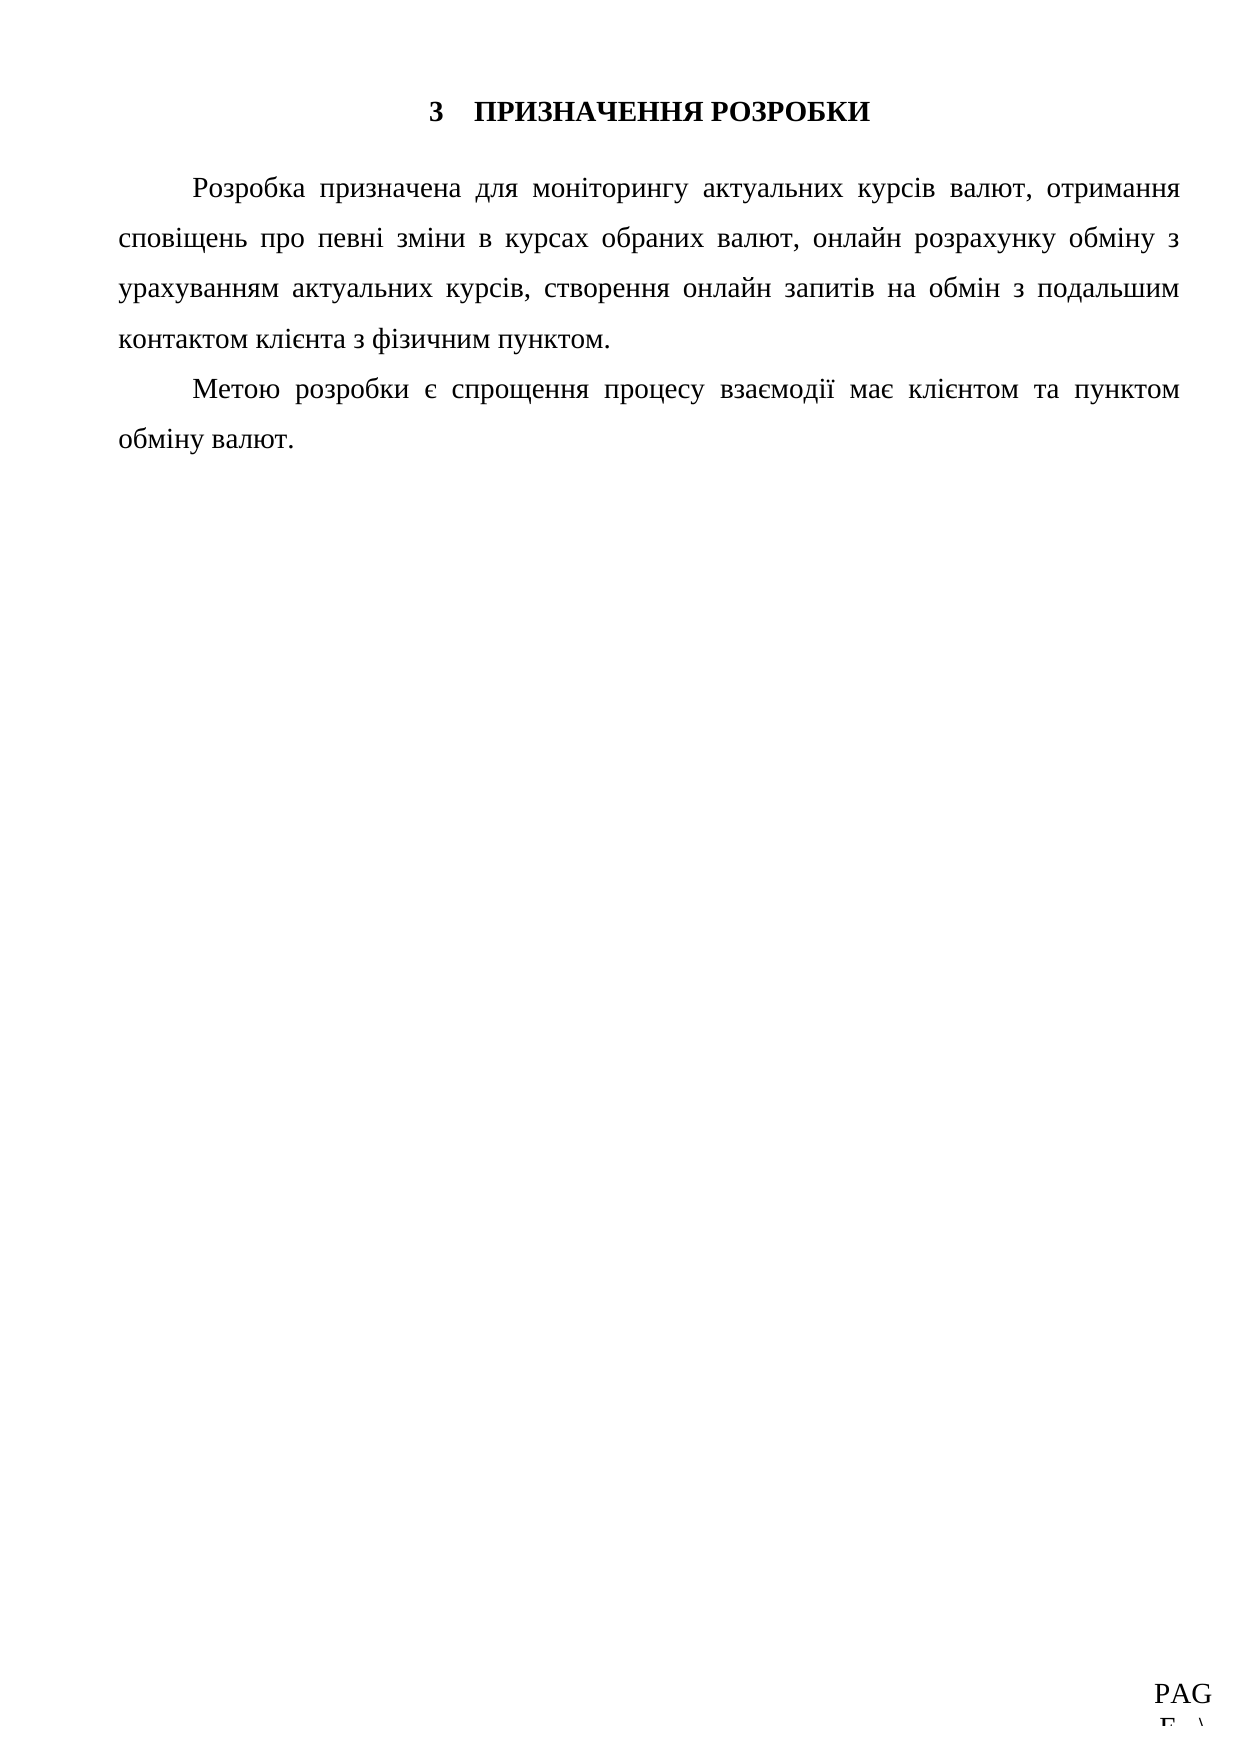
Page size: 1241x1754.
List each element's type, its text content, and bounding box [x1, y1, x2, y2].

text Розробка призначена для моніторингу актуальних курсів валют, отримання сповіщень про певні зміни в курсах обраних валют, онлайн розрахунку обміну з урахуванням актуальних курсів, створення онлайн запитів на обмін з подальшим контактом клієнта з фізичним пунктом. [118, 170, 1181, 354]
text Метою розробки є спрощення процесу взаємодії має клієнтом та пунктом обміну валют. [118, 371, 1181, 455]
subtitle ПРИЗНАЧЕННЯ РОЗРОБКИ [118, 94, 1181, 128]
